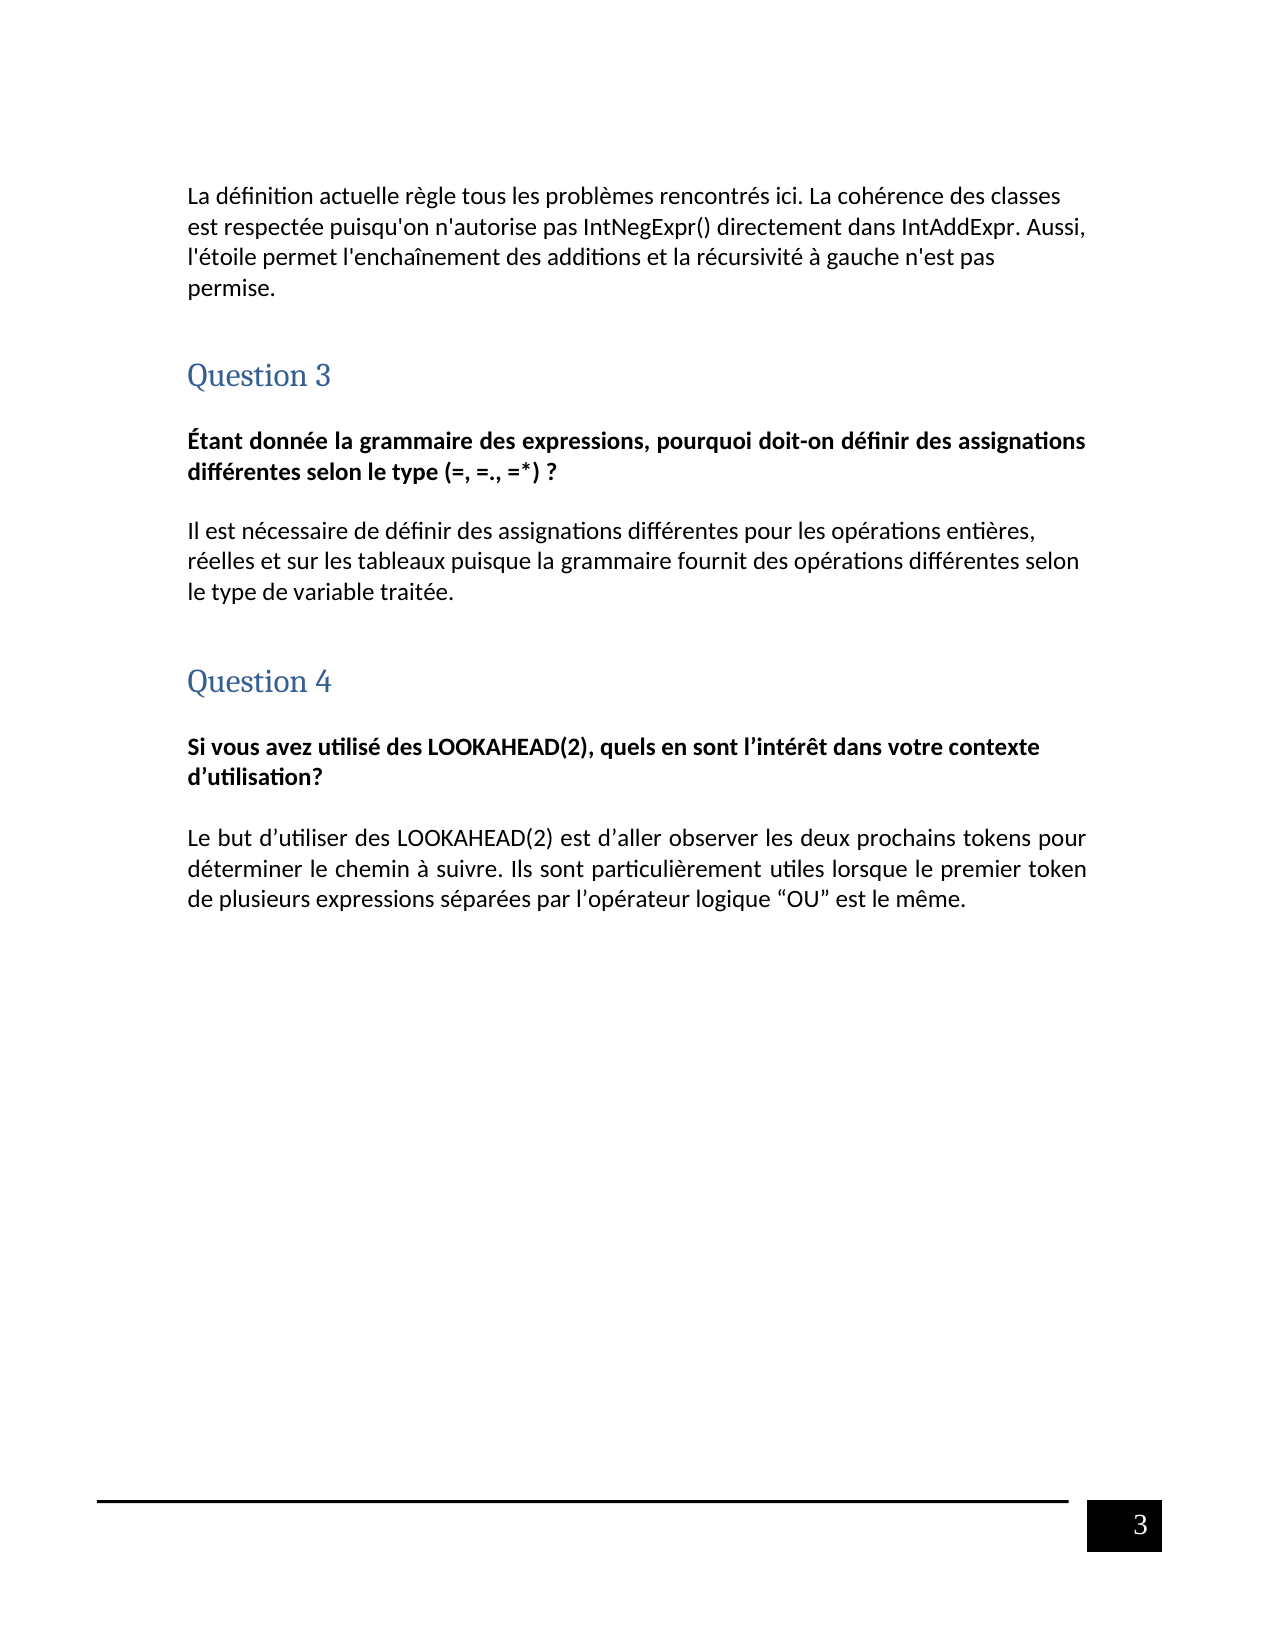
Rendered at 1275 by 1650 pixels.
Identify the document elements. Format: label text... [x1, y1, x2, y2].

text Il est nécessaire de définir des assignations différentes pour les opérations entières, réelles et sur les tableaux puisque la grammaire fournit des opérations différentes selon le type de variable traitée. [187, 515, 1087, 607]
text Le but d’utiliser des LOOKAHEAD(2) est d’aller observer les deux prochains tokens pour déterminer le chemin à suivre. Ils sont particulièrement utiles lorsque le premier token de plusieurs expressions séparées par l’opérateur logique “OU” est le même. [187, 822, 1087, 914]
subtitle Question 4 [187, 662, 1087, 700]
text Si vous avez utilisé des LOOKAHEAD(2), quels en sont l’intérêt dans votre contexte d’utilisation? [187, 731, 1087, 792]
text La définition actuelle règle tous les problèmes rencontrés ici. La cohérence des classes est respectée puisqu'on n'autorise pas IntNegExpr() directement dans IntAddExpr. Aussi, l'étoile permet l'enchaînement des additions et la récursivité à gauche n'est pas permise. [187, 181, 1087, 303]
subtitle Question 3 [187, 356, 1087, 395]
text Étant donnée la grammaire des expressions, pourquoi doit-on définir des assignations différentes selon le type (=, =., =*) ? [187, 425, 1087, 486]
